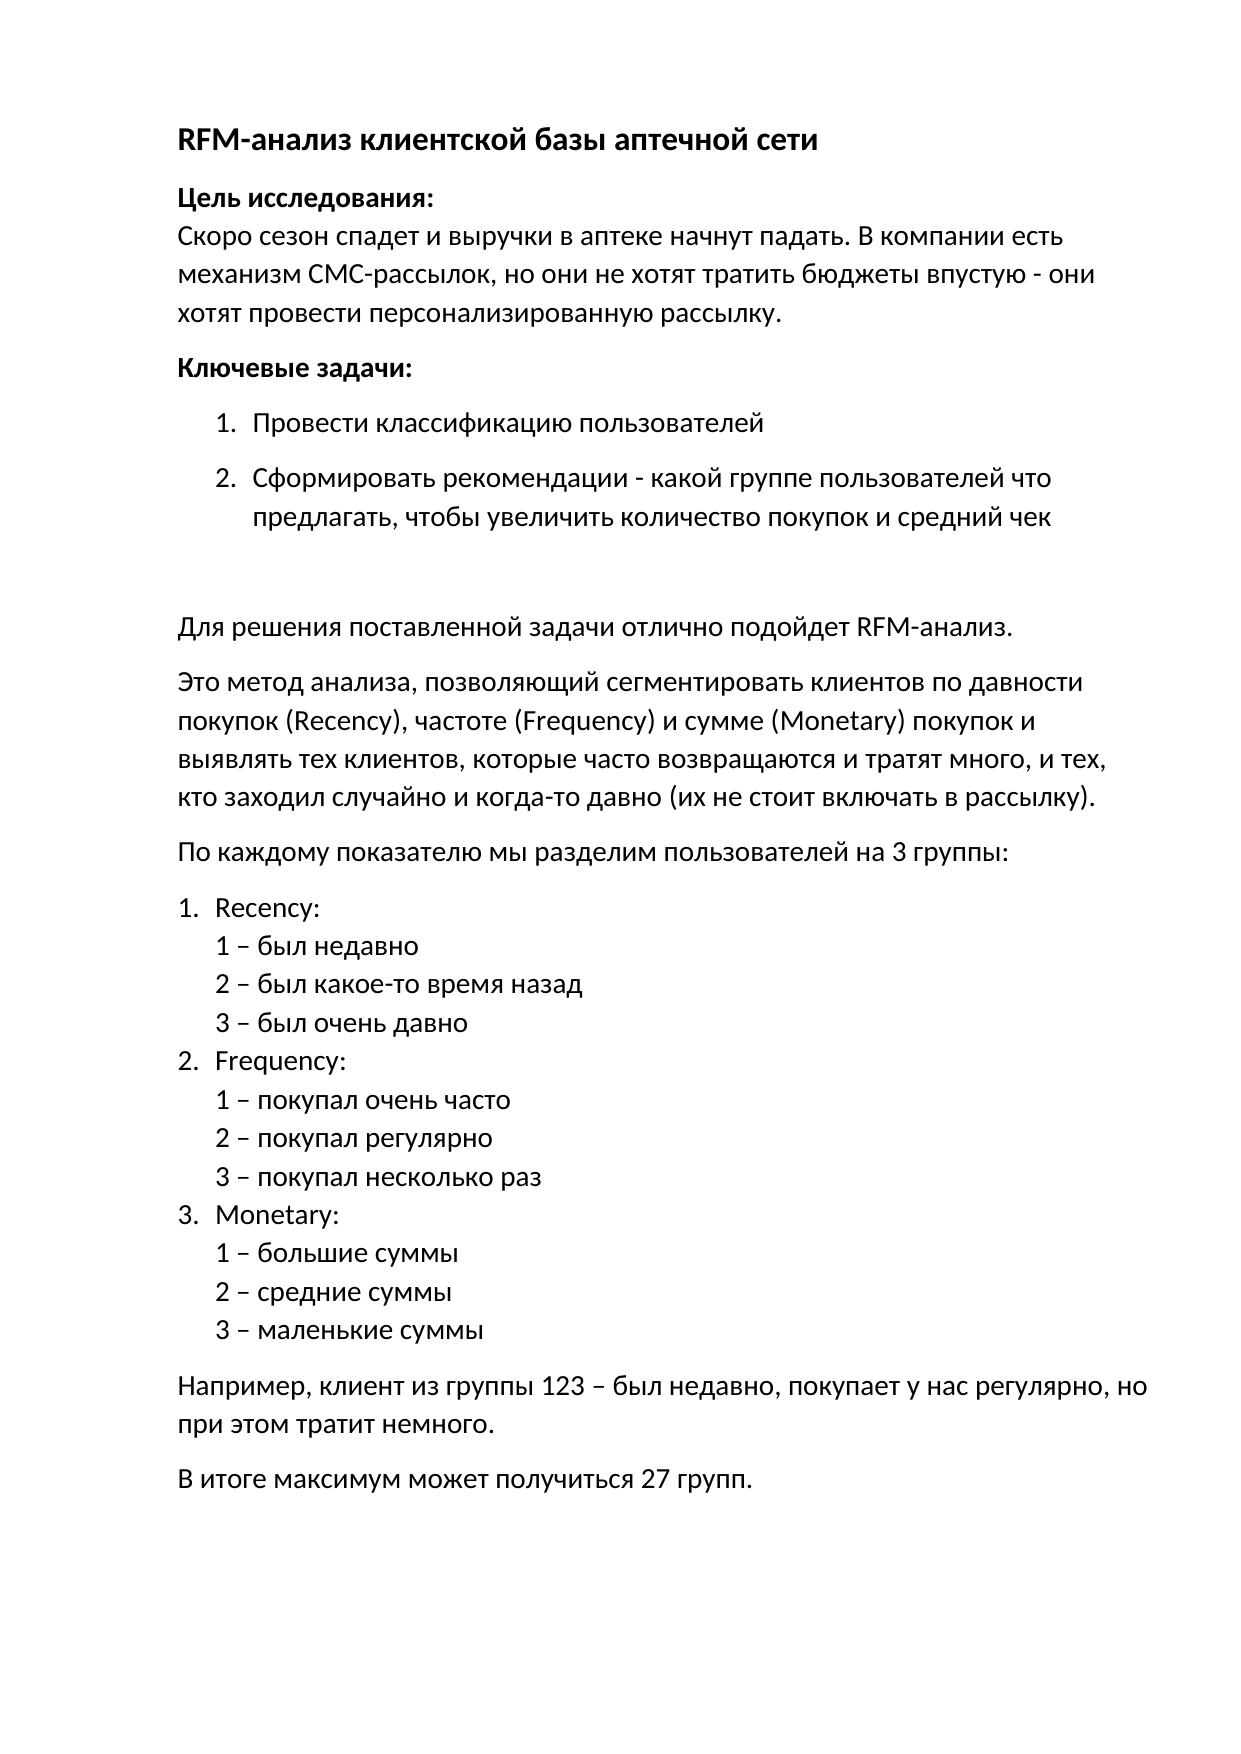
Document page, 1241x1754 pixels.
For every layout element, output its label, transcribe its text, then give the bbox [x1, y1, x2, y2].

list Monetary: [177, 1196, 1152, 1232]
text Для решения поставленной задачи отлично подойдет RFM-анализ. [177, 608, 1152, 644]
list Сформировать рекомендации - какой группе пользователей что предлагать, чтобы увеличить количество покупок и средний чек [215, 459, 1152, 533]
text В итоге максимум может получиться 27 групп. [177, 1460, 1152, 1496]
text Например, клиент из группы 123 – был недавно, покупает у нас регулярно, но при этом тратит немного. [177, 1367, 1152, 1441]
text Ключевые задачи: [177, 349, 1152, 385]
list 3 – покупал несколько раз [215, 1158, 1152, 1193]
text Цель исследования: Скоро сезон спадет и выручки в аптеке начнут падать. В компании есть механизм СМС-рассылок, но они не хотят тратить бюджеты впустую - они хотят провести персонализированную рассылку. [177, 179, 1152, 330]
list Frequency: [177, 1042, 1152, 1078]
list 2 – средние суммы [215, 1273, 1152, 1309]
text Это метод анализа, позволяющий сегментировать клиентов по давности покупок (Recency), частоте (Frequency) и сумме (Monetary) покупок и выявлять тех клиентов, которые часто возвращаются и тратят много, и тех, кто заходил случайно и когда-то давно (их не стоит включать в рассылку). [177, 663, 1152, 814]
list 1 – покупал очень часто 2 – покупал регулярно [215, 1081, 1152, 1155]
list 3 – маленькие суммы [215, 1311, 1152, 1347]
list Recency: 1 – был недавно 2 – был какое-то время назад 3 – был очень давно [177, 889, 1152, 1039]
list Провести классификацию пользователей [215, 404, 1152, 440]
text По каждому показателю мы разделим пользователей на 3 группы: [177, 833, 1152, 869]
list 1 – большие суммы [215, 1234, 1152, 1270]
text RFM-анализ клиентской базы аптечной сети [177, 118, 1152, 159]
